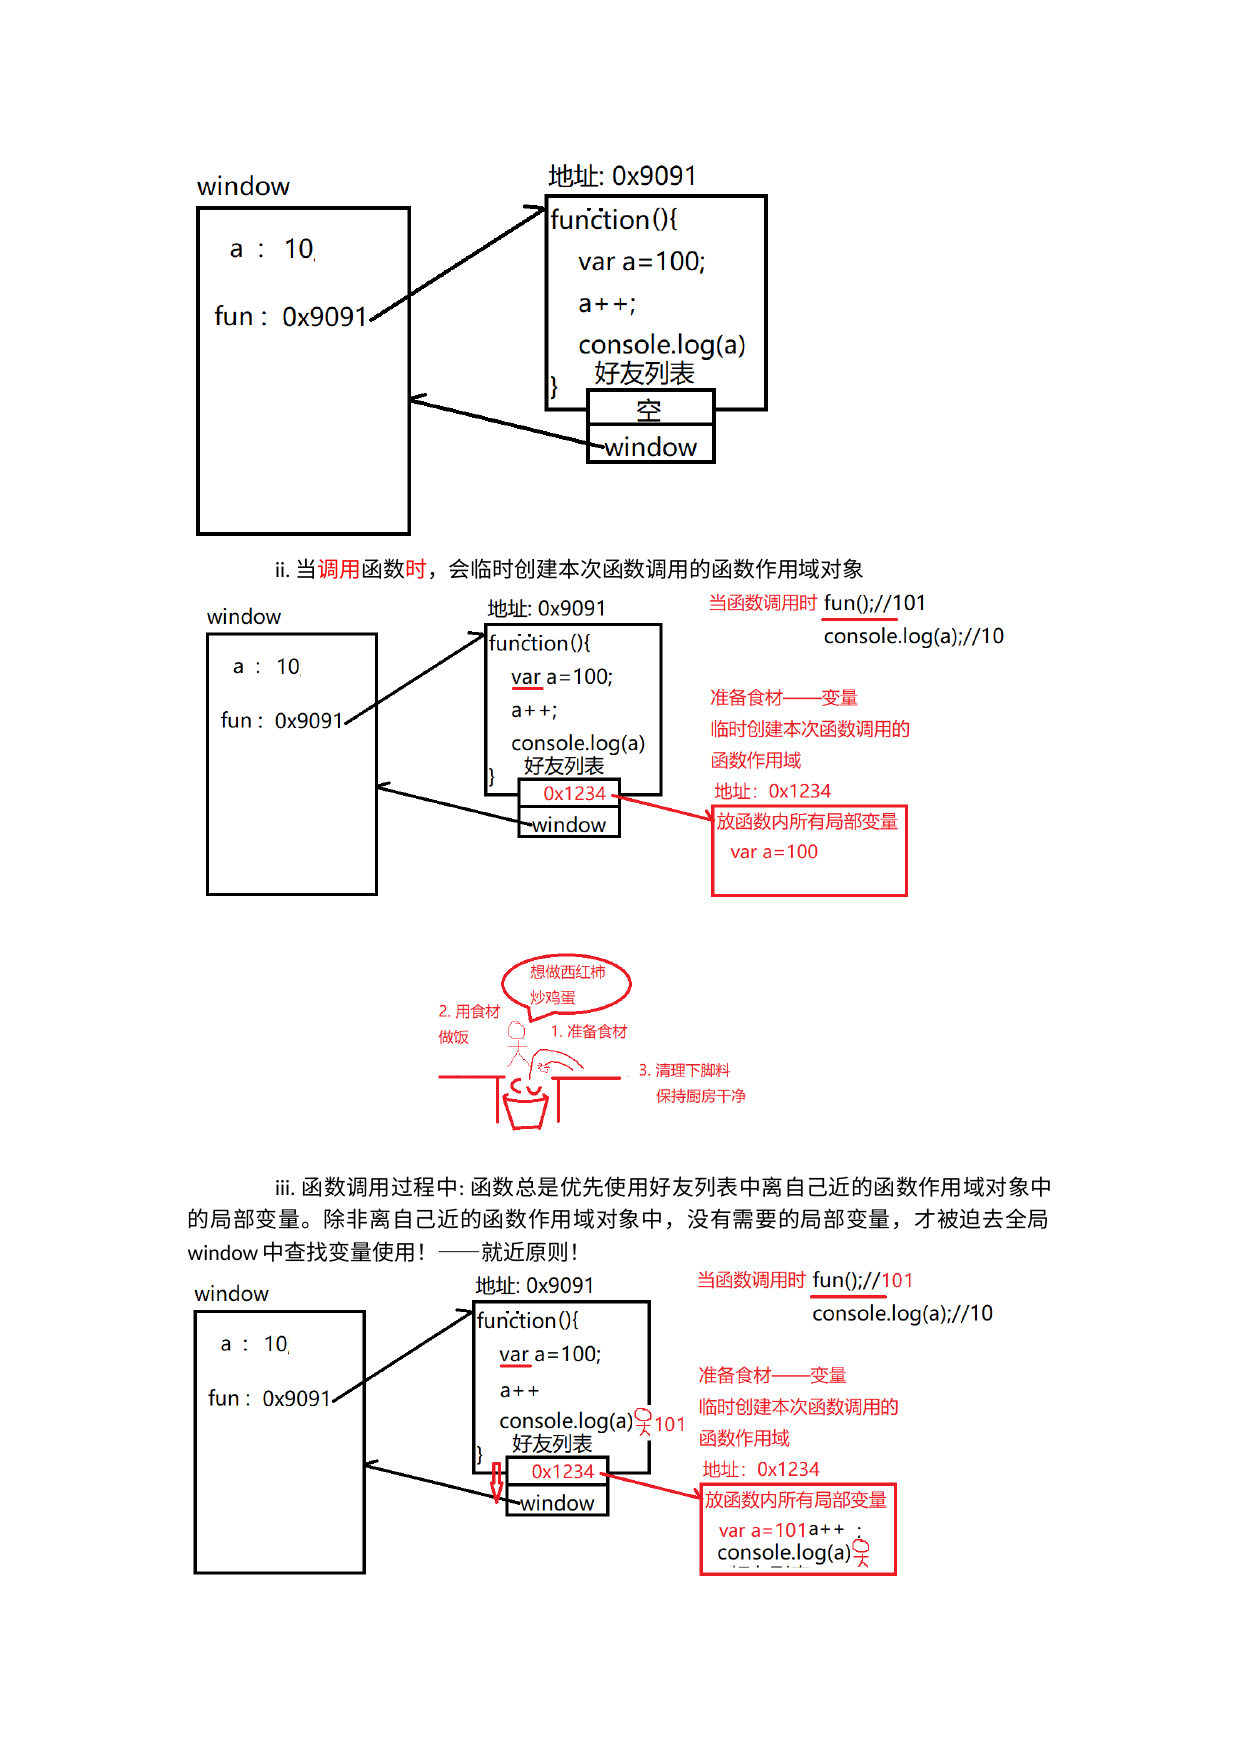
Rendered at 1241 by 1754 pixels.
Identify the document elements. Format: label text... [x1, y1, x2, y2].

text ii. 当调用函数时，会临时创建本次函数调用的函数作用域对象 [187, 552, 1053, 584]
picture [187, 162, 772, 542]
picture [187, 584, 1056, 1147]
text iii. 函数调用过程中: 函数总是优先使用好友列表中离自己近的函数作用域对象中的局部变量。除非离自己近的函数作用域对象中，没有需要的局部变量，才被迫去全局window中查找变量使用！——就近原则！ [187, 1169, 1053, 1267]
picture [187, 1267, 1003, 1583]
